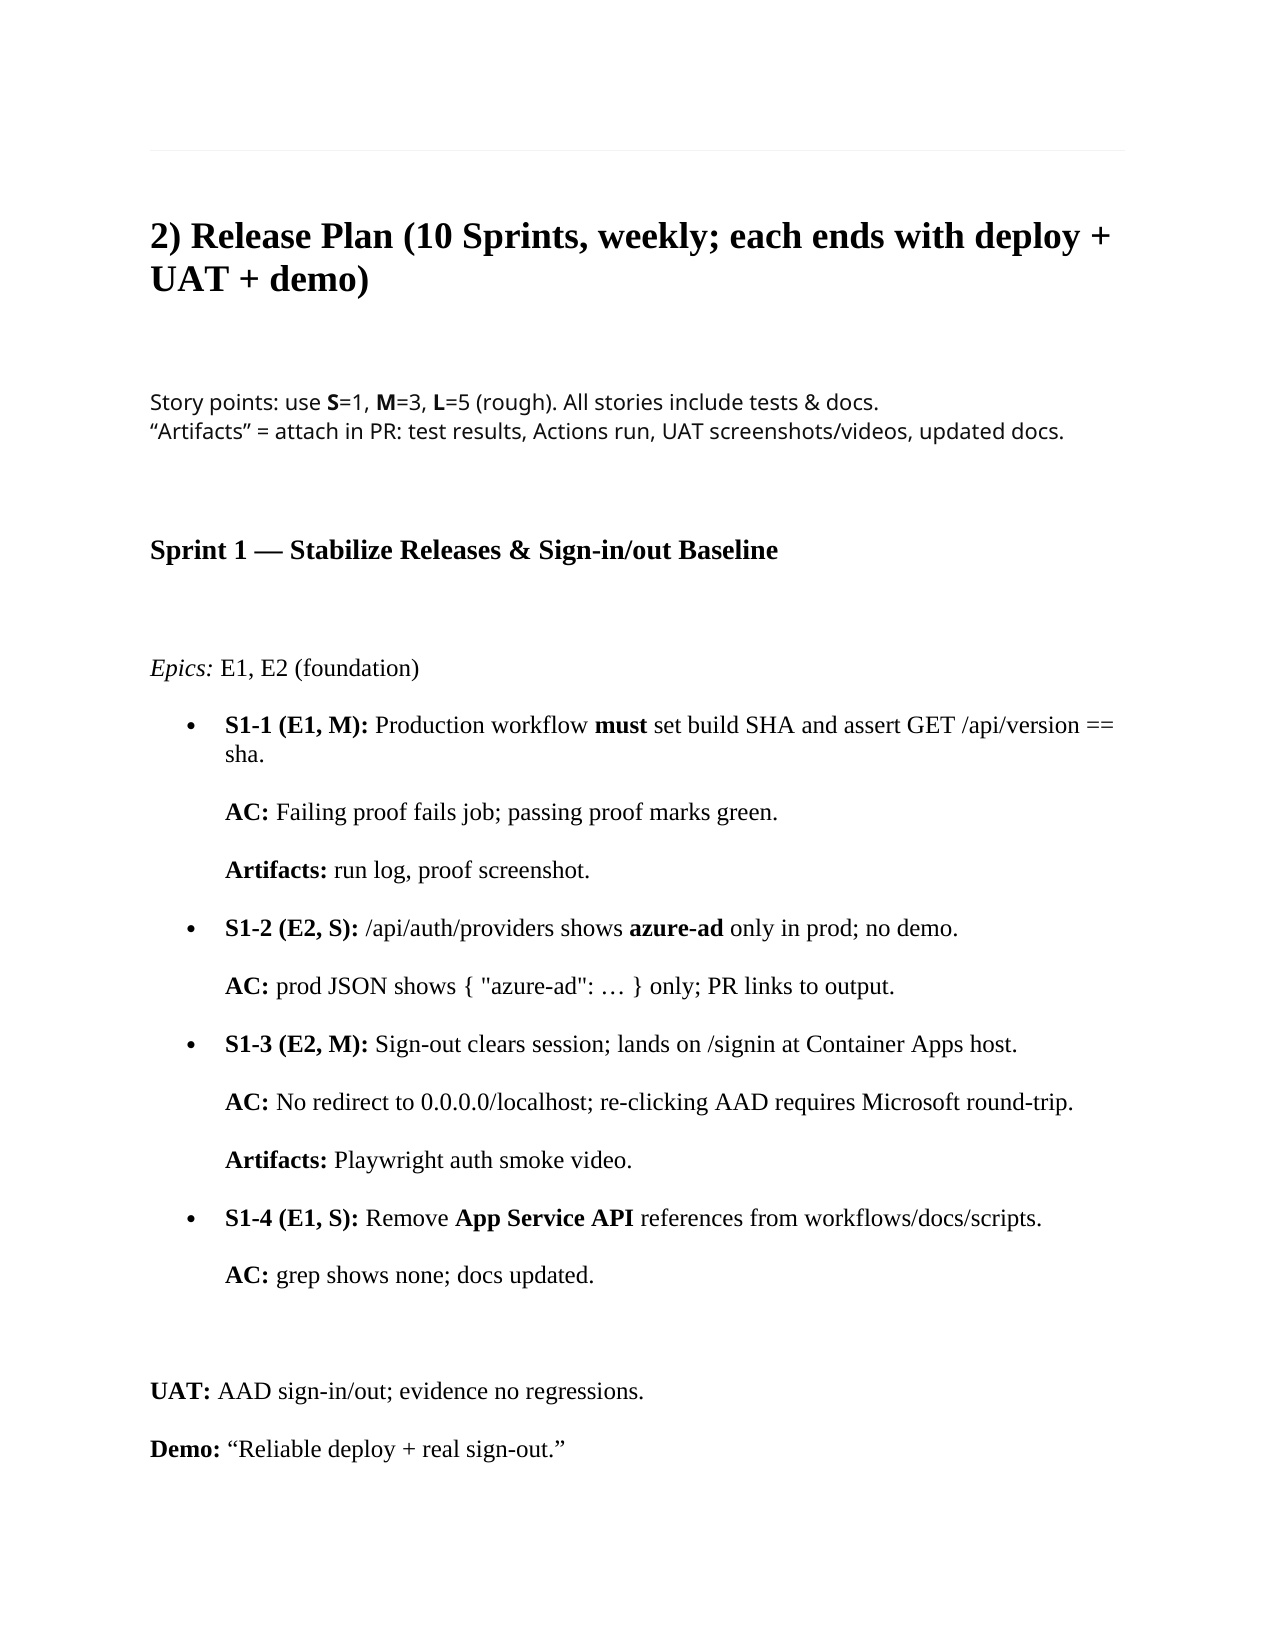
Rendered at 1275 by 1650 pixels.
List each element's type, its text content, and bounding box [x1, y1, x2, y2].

text Story points: use S=1, M=3, L=5 (rough). All stories include tests & docs. [150, 387, 1125, 416]
text UAT: AAD sign-in/out; evidence no regressions. [150, 1376, 1125, 1405]
text Epics: E1, E2 (foundation) [150, 653, 1125, 681]
text Sprint 1 — Stabilize Releases & Sign-in/out Baseline [150, 533, 1125, 566]
text 2) Release Plan (10 Sprints, weekly; each ends with deploy + UAT + demo) [150, 213, 1125, 299]
text Demo: “Reliable deploy + real sign-out.” [150, 1434, 1125, 1463]
text “Artifacts” = attach in PR: test results, Actions run, UAT screenshots/videos, updated docs. [150, 416, 1125, 446]
text AC: No redirect to 0.0.0.0/localhost; re-clicking AAD requires Microsoft round-trip. [225, 1087, 1125, 1116]
list S1-3 (E2, M): Sign-out clears session; lands on /signin at Container Apps host. [187, 1029, 1125, 1058]
text AC: prod JSON shows { "azure-ad": … } only; PR links to output. [225, 971, 1125, 1000]
text Artifacts: Playwright auth smoke video. [225, 1145, 1125, 1173]
list S1-4 (E1, S): Remove App Service API references from workflows/docs/scripts. [187, 1203, 1125, 1231]
text AC: grep shows none; docs updated. [225, 1261, 1125, 1289]
text AC: Failing proof fails job; passing proof marks green. [225, 797, 1125, 826]
text Artifacts: run log, proof screenshot. [225, 855, 1125, 884]
list S1-2 (E2, S): /api/auth/providers shows azure-ad only in prod; no demo. [187, 913, 1125, 942]
list S1-1 (E1, M): Production workflow must set build SHA and assert GET /api/version == sha. [187, 711, 1125, 768]
